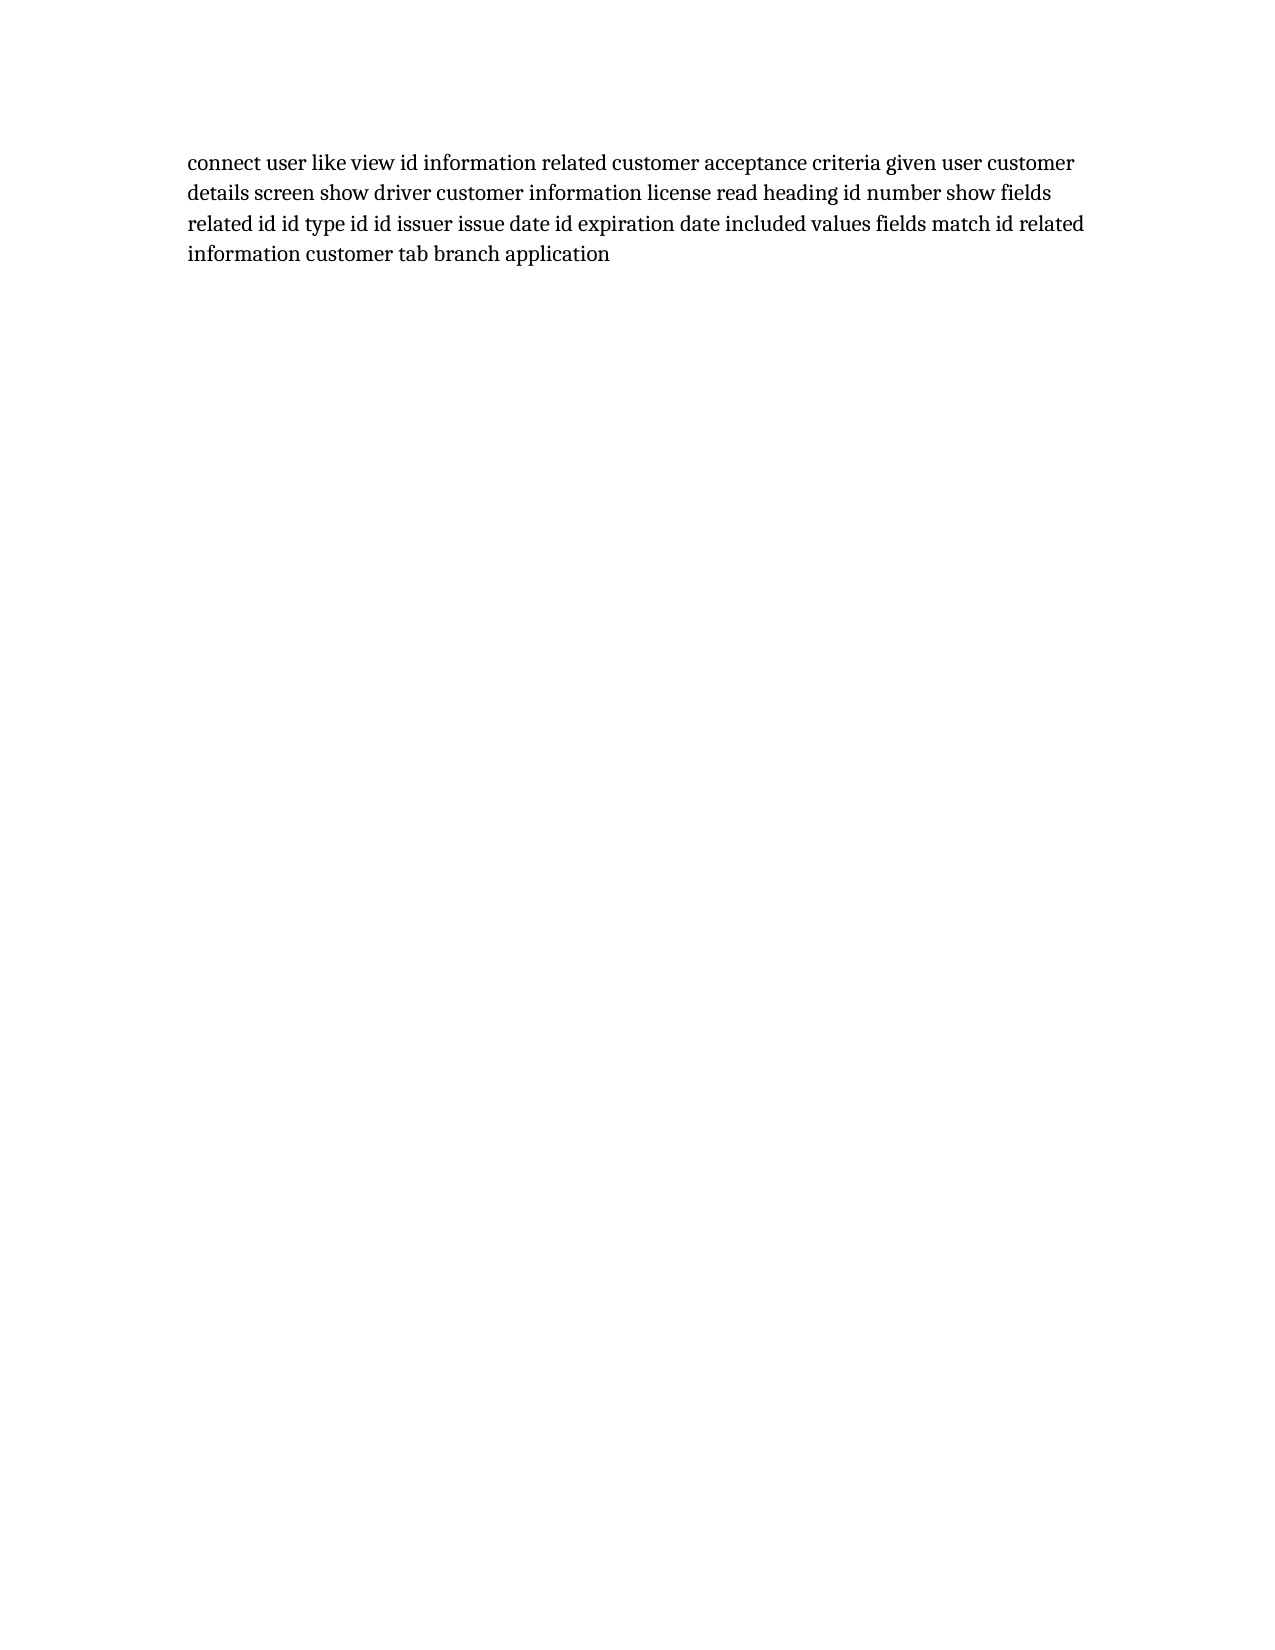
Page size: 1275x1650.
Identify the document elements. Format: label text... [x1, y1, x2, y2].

text connect user like view id information related customer acceptance criteria given user customer details screen show driver customer information license read heading id number show fields related id id type id id issuer issue date id expiration date included values fields match id related information customer tab branch application [187, 150, 1087, 267]
